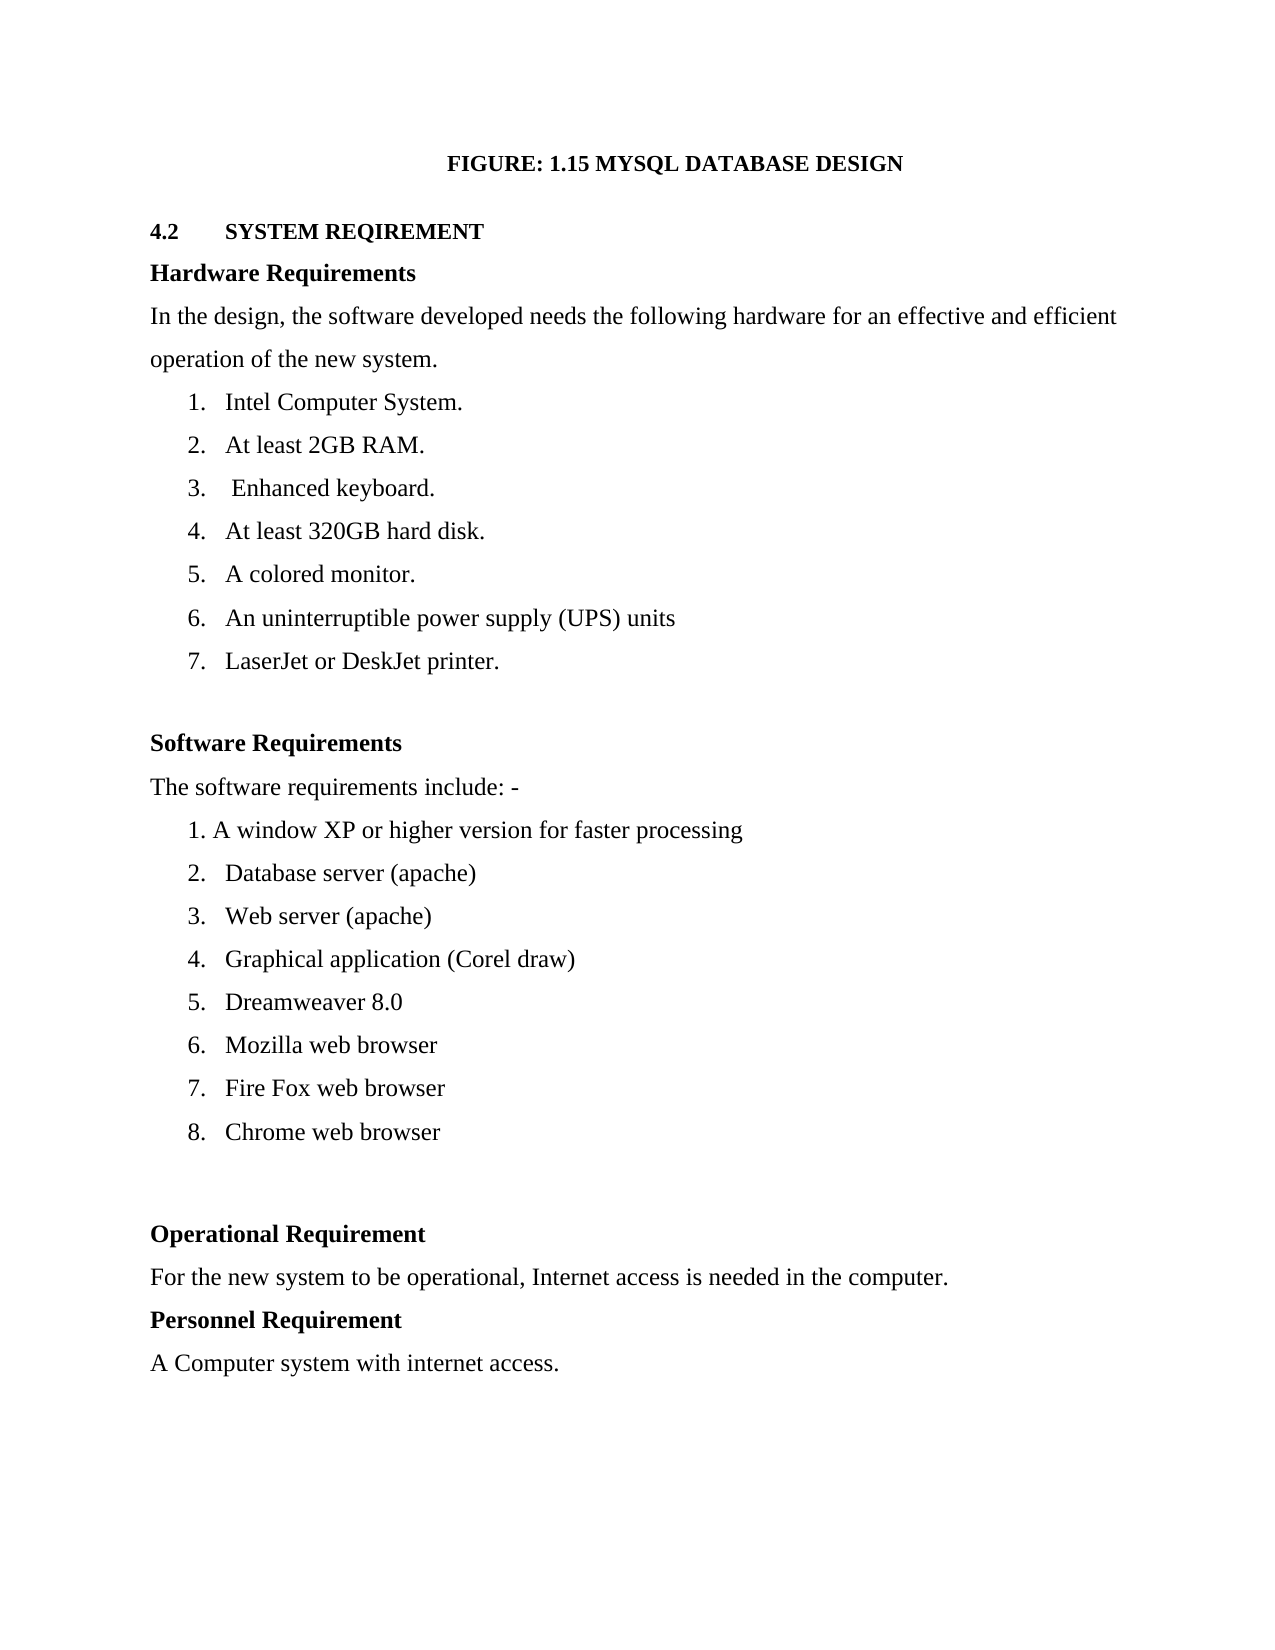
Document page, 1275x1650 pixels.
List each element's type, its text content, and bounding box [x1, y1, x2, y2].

text Operational Requirement [150, 1219, 1125, 1248]
subtitle 4.2 SYSTEM REQIREMENT [150, 218, 1125, 244]
list Database server (apache) [187, 858, 1125, 887]
list Enhanced keyboard. [187, 473, 1125, 502]
subtitle In the design, the software developed needs the following hardware for an effective and efficient operation of the new system. [150, 301, 1125, 373]
text Personnel Requirement [150, 1305, 1125, 1334]
text Software Requirements [150, 728, 1125, 757]
list Fire Fox web browser [187, 1073, 1125, 1102]
text The software requirements include: - [150, 772, 1125, 800]
text 1. A window XP or higher version for faster processing [187, 815, 1125, 843]
list At least 2GB RAM. [187, 430, 1125, 459]
list Chrome web browser [187, 1117, 1125, 1145]
subtitle Intel Computer System. [187, 387, 1125, 416]
text A Computer system with internet access. [150, 1348, 1125, 1377]
list Mozilla web browser [187, 1030, 1125, 1059]
subtitle Hardware Requirements [150, 258, 1125, 286]
text FIGURE: 1.15 MYSQL DATABASE DESIGN [150, 150, 1125, 176]
list A colored monitor. [187, 559, 1125, 588]
list Dreamweaver 8.0 [187, 987, 1125, 1016]
list An uninterruptible power supply (UPS) units [187, 603, 1125, 631]
list Web server (apache) [187, 901, 1125, 930]
list At least 320GB hard disk. [187, 516, 1125, 545]
list Graphical application (Corel draw) [187, 944, 1125, 973]
text For the new system to be operational, Internet access is needed in the computer. [150, 1262, 1125, 1291]
list LaserJet or DeskJet printer. [187, 646, 1125, 674]
